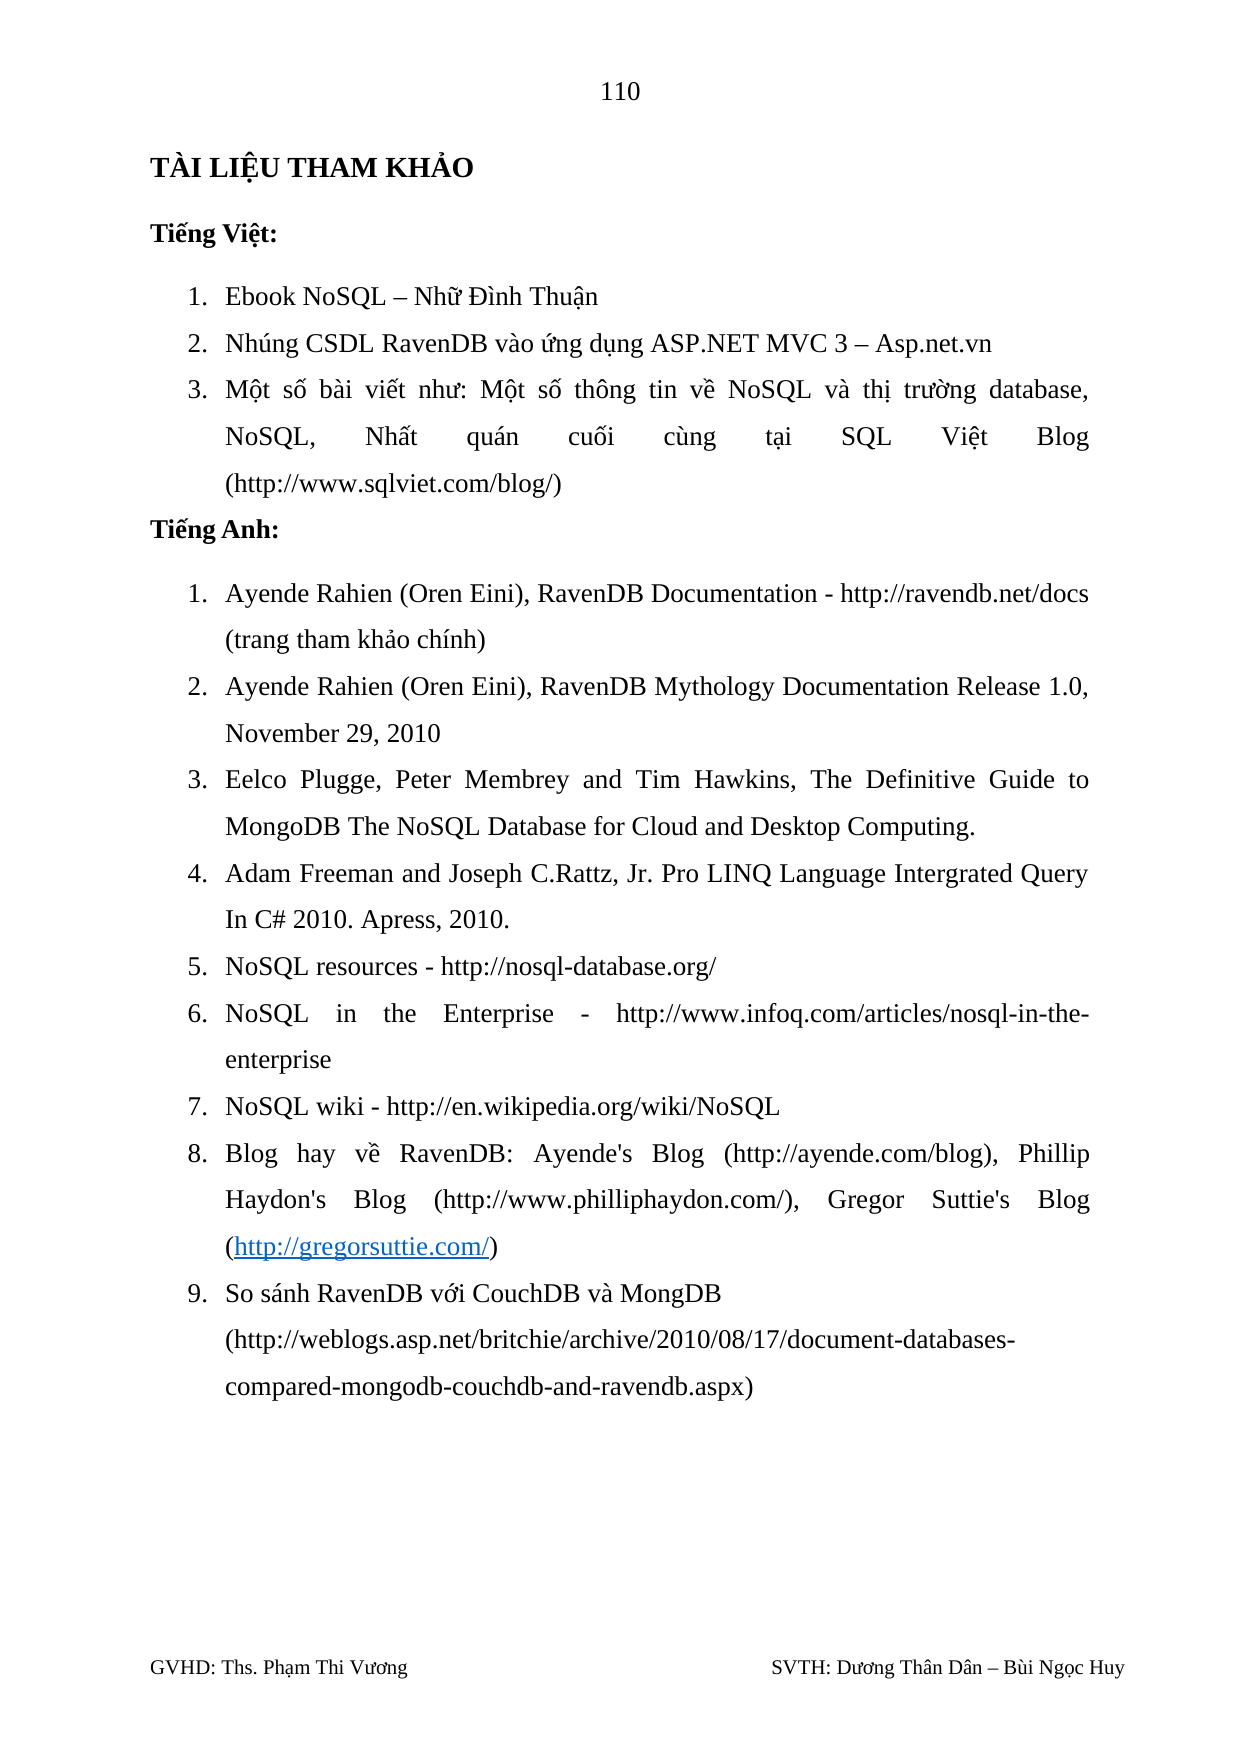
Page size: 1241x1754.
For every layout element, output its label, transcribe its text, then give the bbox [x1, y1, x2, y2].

list (http://weblogs.asp.net/britchie/archive/2010/08/17/document-databases-compared-mongodb-couchdb-and-ravendb.aspx) [225, 1324, 1090, 1401]
list Adam Freeman and Joseph C.Rattz, Jr. Pro LINQ Language Intergrated Query In C# 2010. Apress, 2010. [187, 857, 1090, 935]
list Ayende Rahien (Oren Eini), RavenDB Documentation - http://ravendb.net/docs (trang tham khảo chính) [187, 577, 1090, 655]
text Tiếng Việt: [150, 217, 1090, 248]
list Eelco Plugge, Peter Membrey and Tim Hawkins, The Definitive Guide to MongoDB The NoSQL Database for Cloud and Desktop Computing. [187, 764, 1090, 841]
list NoSQL resources - http://nosql-database.org/ [187, 950, 1090, 981]
list Nhúng CSDL RavenDB vào ứng dụng ASP.NET MVC 3 – Asp.net.vn [187, 327, 1090, 358]
text TÀI LIỆU THAM KHẢO [150, 150, 1090, 183]
list Ayende Rahien (Oren Eini), RavenDB Mythology Documentation Release 1.0, November 29, 2010 [187, 670, 1090, 748]
text Tiếng Anh: [150, 514, 1090, 545]
list Ebook NoSQL – Nhữ Đình Thuận [187, 280, 1090, 311]
list Một số bài viết như: Một số thông tin về NoSQL và thị trường database, NoSQL, Nhất quán cuối cùng tại SQL Việt Blog (http://www.sqlviet.com/blog/) [187, 374, 1090, 498]
list NoSQL wiki - http://en.wikipedia.org/wiki/NoSQL [187, 1090, 1090, 1121]
list Blog hay về RavenDB: Ayende's Blog (http://ayende.com/blog), Phillip Haydon's Blog (http://www.philliphaydon.com/), Gregor Suttie's Blog (http://gregorsuttie.com/) [187, 1137, 1090, 1261]
list So sánh RavenDB với CouchDB và MongDB [187, 1277, 1090, 1308]
list NoSQL in the Enterprise - http://www.infoq.com/articles/nosql-in-the-enterprise [187, 997, 1090, 1075]
